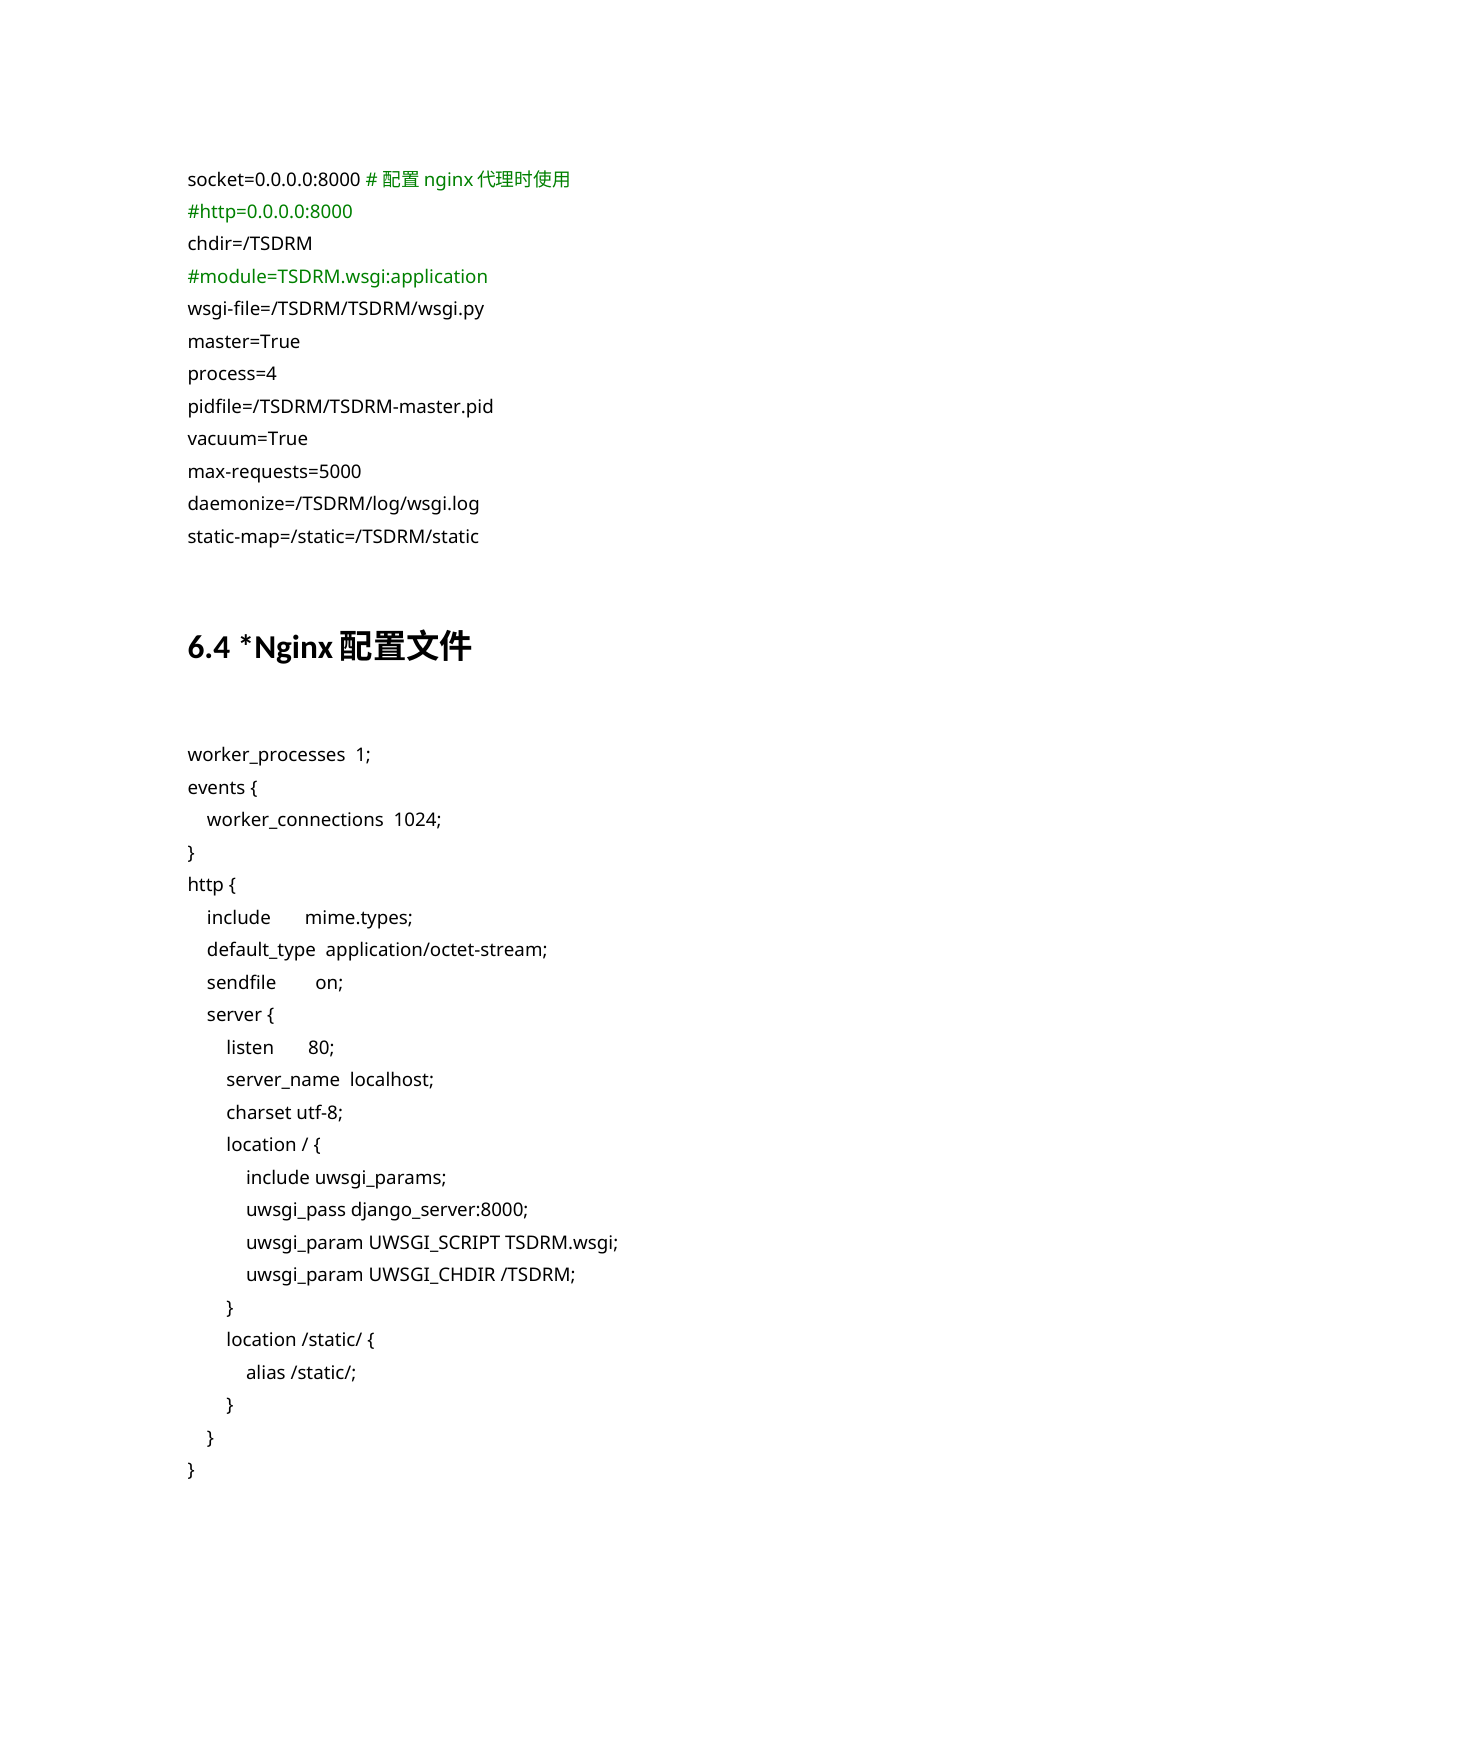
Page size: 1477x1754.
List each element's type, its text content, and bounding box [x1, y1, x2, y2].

text static-map=/static=/TSDRM/static [187, 519, 1289, 552]
text #http=0.0.0.0:8000 [187, 194, 1289, 227]
text default_type application/octet-stream; [187, 933, 1289, 966]
text process=4 [187, 357, 1289, 389]
text http { [187, 868, 1289, 901]
text events { [187, 771, 1289, 803]
text wsgi-file=/TSDRM/TSDRM/wsgi.py [187, 292, 1289, 324]
text location / { [187, 1128, 1289, 1161]
text charset utf-8; [187, 1096, 1289, 1128]
text uwsgi_param UWSGI_CHDIR /TSDRM; [187, 1258, 1289, 1291]
text worker_processes 1; [187, 738, 1289, 771]
text } [187, 1421, 1289, 1453]
text max-requests=5000 [187, 454, 1289, 487]
text location /static/ { [187, 1323, 1289, 1356]
text #module=TSDRM.wsgi:application [187, 259, 1289, 292]
text daemonize=/TSDRM/log/wsgi.log [187, 487, 1289, 519]
text } [187, 1388, 1289, 1421]
text server_name localhost; [187, 1063, 1289, 1096]
text uwsgi_pass django_server:8000; [187, 1193, 1289, 1226]
text uwsgi_param UWSGI_SCRIPT TSDRM.wsgi; [187, 1226, 1289, 1258]
text socket=0.0.0.0:8000 # 配置nginx代理时使用 [187, 162, 1289, 194]
text sendfile on; [187, 966, 1289, 998]
text worker_connections 1024; [187, 803, 1289, 836]
text pidfile=/TSDRM/TSDRM-master.pid [187, 389, 1289, 422]
text include uwsgi_params; [187, 1161, 1289, 1193]
text alias /static/; [187, 1356, 1289, 1388]
text include mime.types; [187, 901, 1289, 933]
text master=True [187, 324, 1289, 357]
text chdir=/TSDRM [187, 227, 1289, 259]
text } [187, 836, 1289, 868]
text vacuum=True [187, 422, 1289, 454]
text server { [187, 998, 1289, 1031]
text } [187, 1453, 1289, 1486]
subtitle 6.4 *Nginx配置文件 [187, 612, 1289, 677]
text listen 80; [187, 1031, 1289, 1063]
text } [187, 1291, 1289, 1323]
